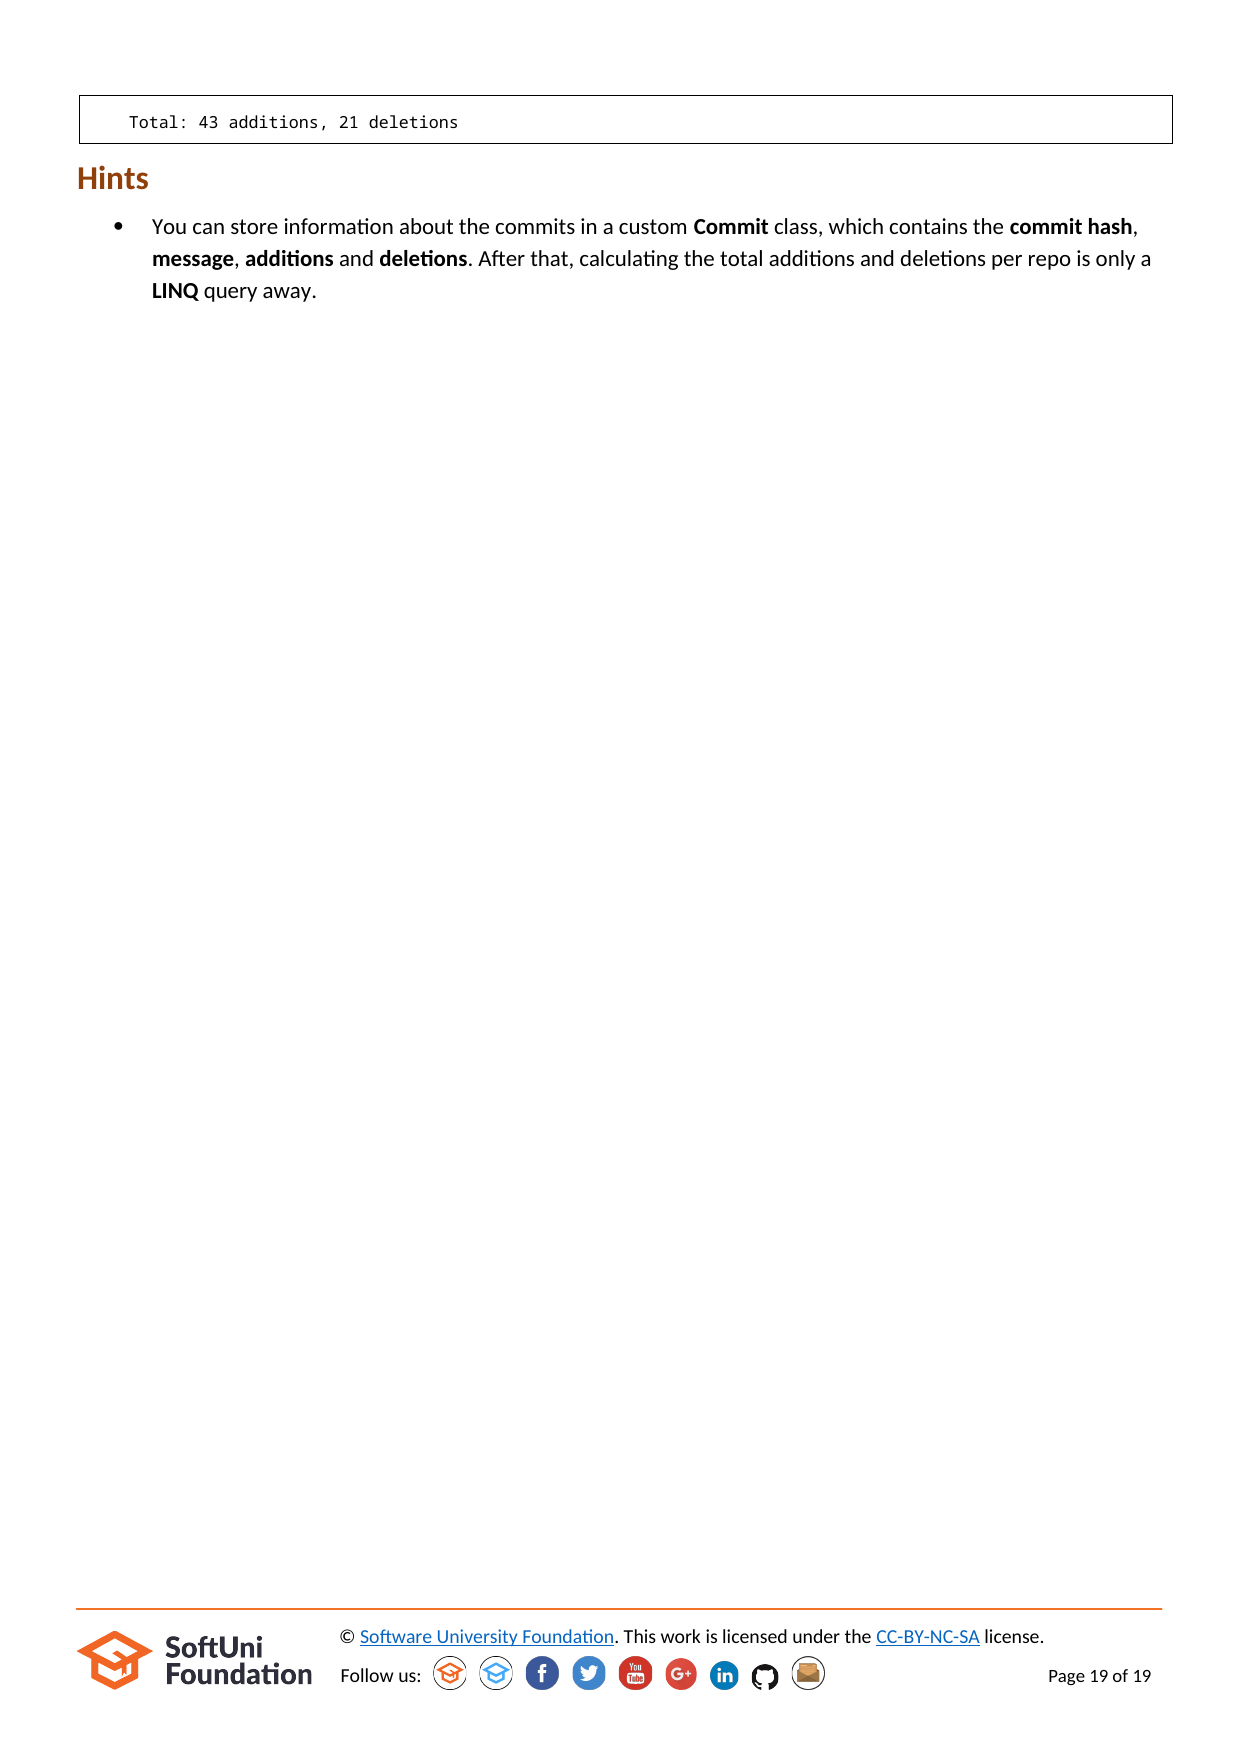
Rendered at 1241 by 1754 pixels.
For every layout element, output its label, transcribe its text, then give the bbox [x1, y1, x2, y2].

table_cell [80, 96, 1172, 143]
picture [731, 1682, 739, 1690]
picture [572, 1656, 606, 1690]
picture [525, 1656, 559, 1690]
picture [479, 1656, 513, 1690]
picture [76, 1631, 312, 1690]
subtitle Hints [77, 157, 1163, 197]
picture [791, 1656, 825, 1690]
picture [751, 1664, 779, 1690]
picture [433, 1656, 467, 1690]
picture [618, 1656, 653, 1690]
picture [710, 1682, 718, 1690]
picture [665, 1658, 697, 1690]
list You can store information about the commits in a custom Commit class, which contains the commit hash, message, additions and deletions. After that, calculating the total additions and deletions per repo is only a LINQ query away. [114, 212, 1163, 304]
picture [710, 1661, 718, 1669]
picture [731, 1661, 739, 1669]
